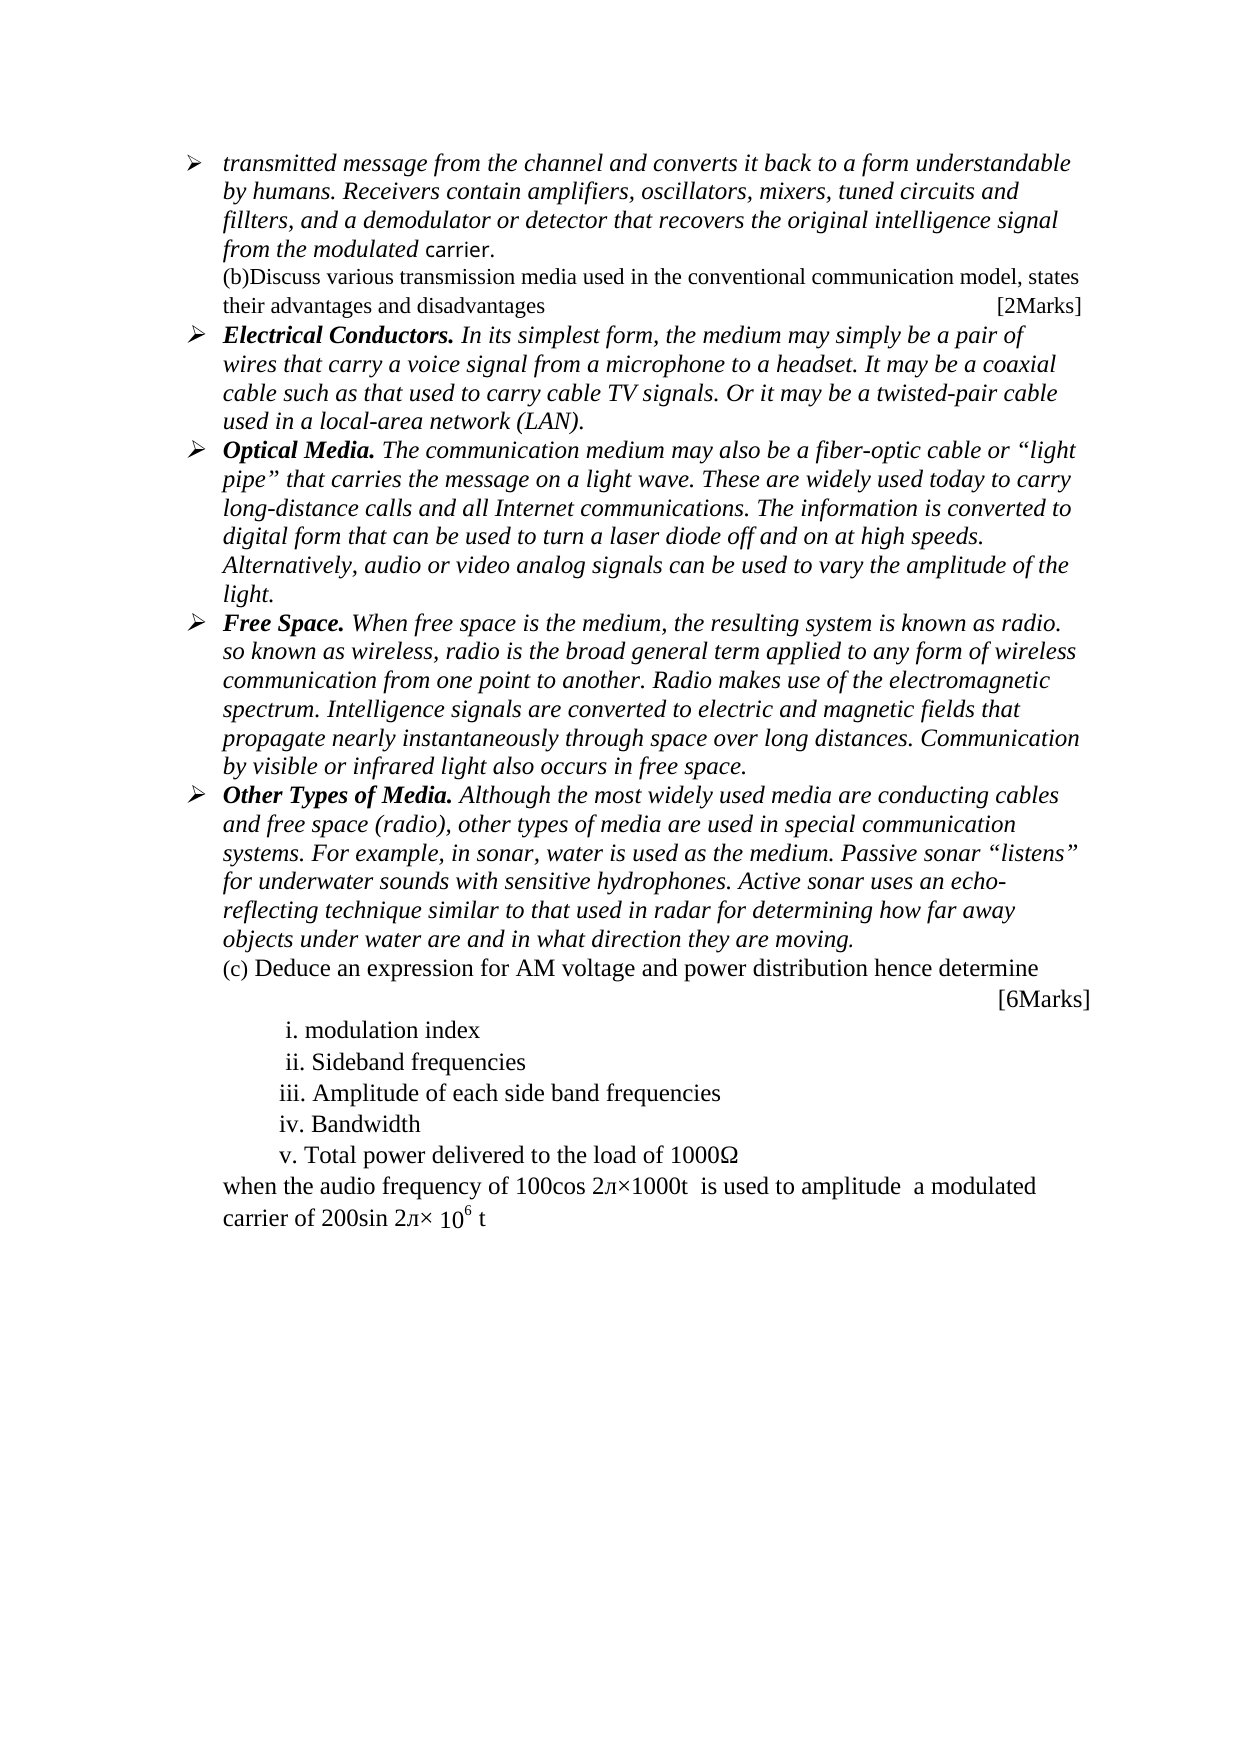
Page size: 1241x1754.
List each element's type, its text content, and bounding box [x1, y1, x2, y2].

list and free space (radio), other types of media are used in special communication systems. For example, in sonar, water is used as the medium. Passive sonar “listens” for underwater sounds with sensitive hydrophones. Active sonar uses an echo-reflecting technique similar to that used in radar for determining how far away objects under water are and in what direction they are moving. [223, 809, 1093, 953]
list so known as wireless, radio is the broad general term applied to any form of wireless [223, 636, 1093, 665]
list v. Total power delivered to the load of 1000Ω [223, 1140, 1093, 1168]
list (c) Deduce an expression for AM voltage and power distribution hence determine [223, 953, 1093, 982]
list pipe” that carries the message on a light wave. These are widely used today to carry [223, 464, 1093, 493]
list Free Space. When free space is the medium, the resulting system is known as radio. [185, 608, 1093, 636]
list communication from one point to another. Radio makes use of the electromagnetic spectrum. Intelligence signals are converted to electric and magnetic fields that propagate nearly instantaneously through space over long distances. Communication by visible or infrared light also occurs in free space. [223, 665, 1093, 780]
list wires that carry a voice signal from a microphone to a headset. It may be a coaxial cable such as that used to carry cable TV signals. Or it may be a twisted-pair cable used in a local-area network (LAN). [223, 349, 1093, 435]
list Optical Media. The communication medium may also be a fiber-optic cable or “light [185, 435, 1093, 464]
list (b)Discuss various transmission media used in the conventional communication model, states their advantages and disadvantages [2Marks] [223, 263, 1093, 318]
list iv. Bandwidth [223, 1109, 1093, 1137]
list i. modulation index [223, 1016, 1093, 1044]
list Other Types of Media. Although the most widely used media are conducting cables [185, 780, 1093, 809]
list transmitted message from the channel and converts it back to a form understandable by humans. Receivers contain amplifiers, oscillators, mixers, tuned circuits and fillters, and a demodulator or detector that recovers the original intelligence signal from the modulated carrier. [185, 148, 1093, 263]
list ii. Sideband frequencies [223, 1047, 1093, 1075]
list [6Marks] [223, 984, 1093, 1013]
list iii. Amplitude of each side band frequencies [223, 1078, 1093, 1106]
list Electrical Conductors. In its simplest form, the medium may simply be a pair of [185, 320, 1093, 349]
list when the audio frequency of 100cos 2ᴫ×1000t is used to amplitude a modulated carrier of 200sin 2ᴫ× t [223, 1171, 1093, 1233]
list long-distance calls and all Internet communications. The information is converted to digital form that can be used to turn a laser diode off and on at high speeds. Alternatively, audio or video analog signals can be used to vary the amplitude of the light. [223, 493, 1093, 608]
